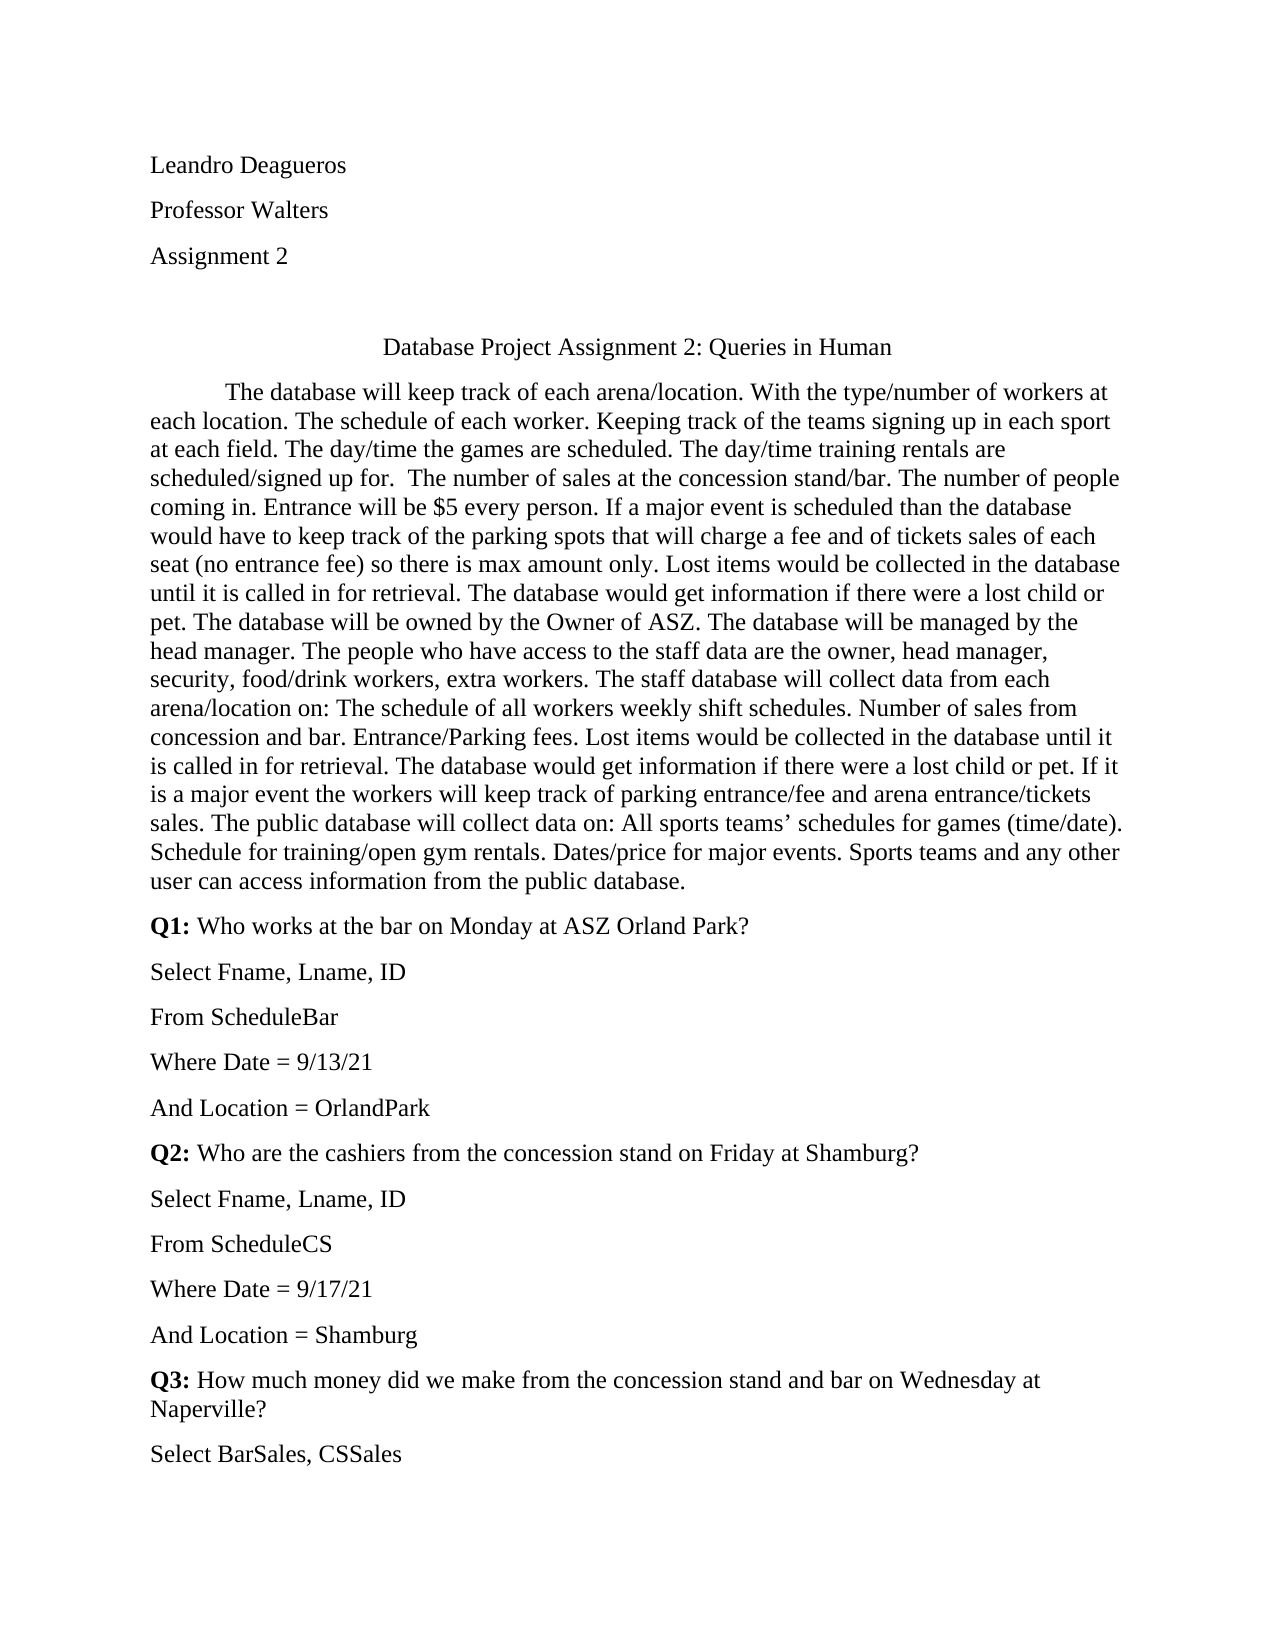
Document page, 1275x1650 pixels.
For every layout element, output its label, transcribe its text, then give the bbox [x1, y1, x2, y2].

text And Location = Shamburg [150, 1320, 1125, 1349]
text From ScheduleCS [150, 1229, 1125, 1258]
text The database will keep track of each arena/location. With the type/number of workers at each location. The schedule of each worker. Keeping track of the teams signing up in each sport at each field. The day/time the games are scheduled. The day/time training rentals are scheduled/signed up for. The number of sales at the concession stand/bar. The number of people coming in. Entrance will be $5 every person. If a major event is scheduled than the database would have to keep track of the parking spots that will charge a fee and of tickets sales of each seat (no entrance fee) so there is max amount only. Lost items would be collected in the database until it is called in for retrieval. The database would get information if there were a lost child or pet. The database will be owned by the Owner of ASZ. The database will be managed by the head manager. The people who have access to the staff data are the owner, head manager, security, food/drink workers, extra workers. The staff database will collect data from each arena/location on: The schedule of all workers weekly shift schedules. Number of sales from concession and bar. Entrance/Parking fees. Lost items would be collected in the database until it is called in for retrieval. The database would get information if there were a lost child or pet. If it is a major event the workers will keep track of parking entrance/fee and arena entrance/tickets sales. The public database will collect data on: All sports teams’ schedules for games (time/date). Schedule for training/open gym rentals. Dates/price for major events. Sports teams and any other user can access information from the public database. [150, 377, 1125, 894]
text Select BarSales, CSSales [150, 1439, 1125, 1468]
text Database Project Assignment 2: Queries in Human [150, 332, 1125, 360]
text Professor Walters [150, 195, 1125, 224]
text Q2: Who are the cashiers from the concession stand on Friday at Shamburg? [150, 1138, 1125, 1167]
text Where Date = 9/13/21 [150, 1047, 1125, 1076]
text From ScheduleBar [150, 1002, 1125, 1031]
text Leandro Deagueros [150, 150, 1125, 179]
text Q1: Who works at the bar on Monday at ASZ Orland Park? [150, 911, 1125, 940]
text Q3: How much money did we make from the concession stand and bar on Wednesday at Naperville? [150, 1365, 1125, 1423]
text Select Fname, Lname, ID [150, 1184, 1125, 1212]
text And Location = OrlandPark [150, 1093, 1125, 1122]
text Select Fname, Lname, ID [150, 957, 1125, 985]
text Assignment 2 [150, 241, 1125, 269]
text Where Date = 9/17/21 [150, 1274, 1125, 1303]
